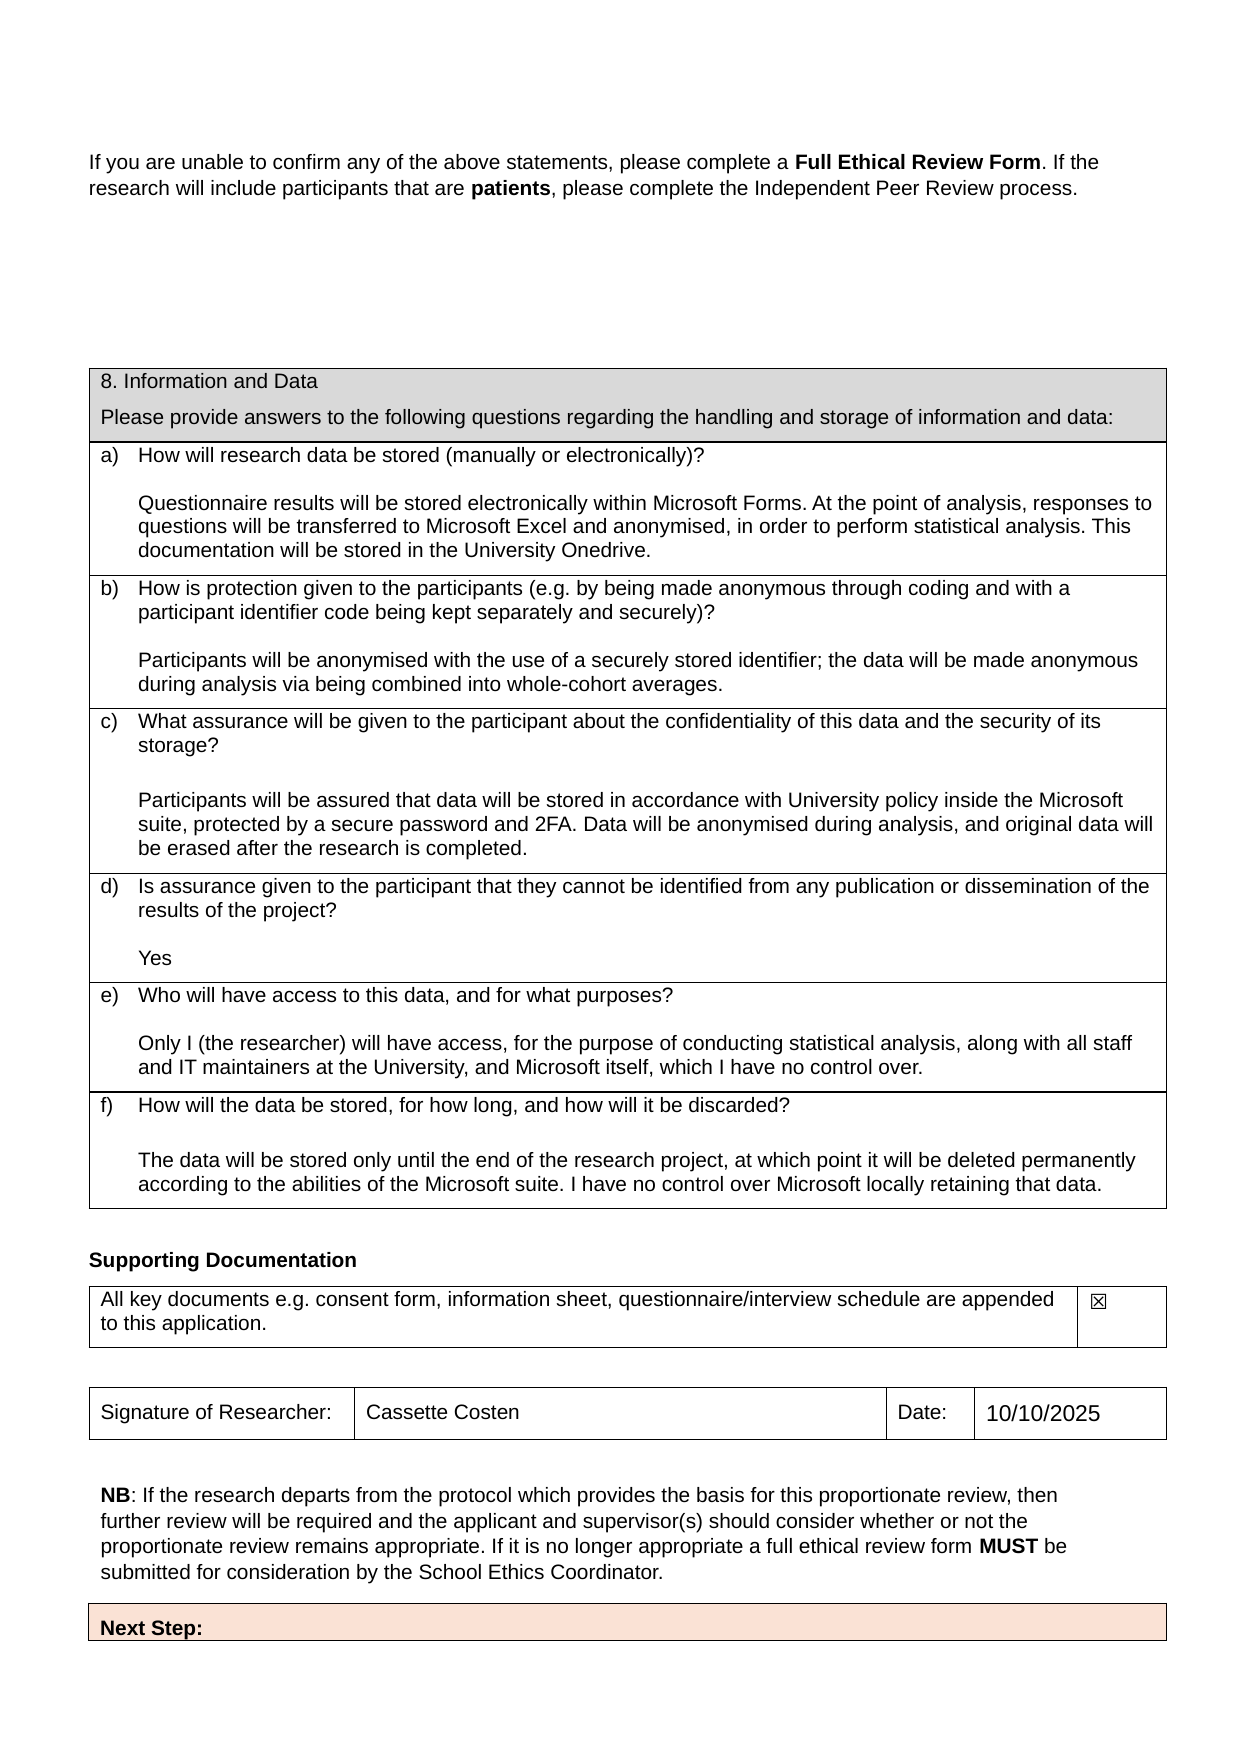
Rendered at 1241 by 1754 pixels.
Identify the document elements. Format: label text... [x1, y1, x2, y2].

text NB: If the research departs from the protocol which provides the basis for this proportionate review, then further review will be required and the applicant and supervisor(s) should consider whether or not the proportionate review remains appropriate. If it is no longer appropriate a full ethical review form MUST be submitted for consideration by the School Ethics Coordinator. [100, 1483, 1122, 1584]
table_header Cassette Costen [355, 1388, 886, 1439]
table_cell How will research data be stored (manually or electronically)? Questionnaire results will be stored electronically within Microsoft Forms. At the point of analysis, responses to questions will be transferred to Microsoft Excel and anonymised, in order to perform statistical analysis. This documentation will be stored in the University Onedrive. [90, 443, 1166, 575]
table_cell Is assurance given to the participant that they cannot be identified from any publication or dissemination of the results of the project? Yes [90, 874, 1166, 982]
table_cell What assurance will be given to the participant about the confidentiality of this data and the security of its storage? Participants will be assured that data will be stored in accordance with University policy inside the Microsoft suite, protected by a secure password and 2FA. Data will be anonymised during analysis, and original data will be erased after the research is completed. [90, 709, 1166, 873]
table_header All key documents e.g. consent form, information sheet, questionnaire/interview schedule are appended to this application. [90, 1287, 1077, 1347]
table_cell How will the data be stored, for how long, and how will it be discarded? The data will be stored only until the end of the research project, at which point it will be deleted permanently according to the abilities of the Microsoft suite. I have no control over Microsoft locally retaining that data. [90, 1093, 1166, 1208]
table_header Date: [887, 1388, 974, 1439]
table_header Signature of Researcher: [90, 1388, 354, 1439]
table_cell How is protection given to the participants (e.g. by being made anonymous through coding and with a participant identifier code being kept separately and securely)? Participants will be anonymised with the use of a securely stored identifier; the data will be made anonymous during analysis via being combined into whole-cohort averages. [90, 576, 1166, 708]
text If you are unable to confirm any of the above statements, please complete a Full Ethical Review Form. If the research will include participants that are patients, please complete the Independent Peer Review process. [89, 150, 1122, 200]
text Supporting Documentation [89, 1247, 1122, 1271]
table_header 8. Information and Data Please provide answers to the following questions regarding the handling and storage of information and data: [90, 369, 1166, 441]
table_cell Who will have access to this data, and for what purposes? Only I (the researcher) will have access, for the purpose of conducting statistical analysis, along with all staff and IT maintainers at the University, and Microsoft itself, which I have no control over. [90, 983, 1166, 1091]
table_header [89, 1604, 1166, 1640]
table_header [1078, 1287, 1166, 1347]
table_header 10/10/2025 [975, 1388, 1166, 1439]
